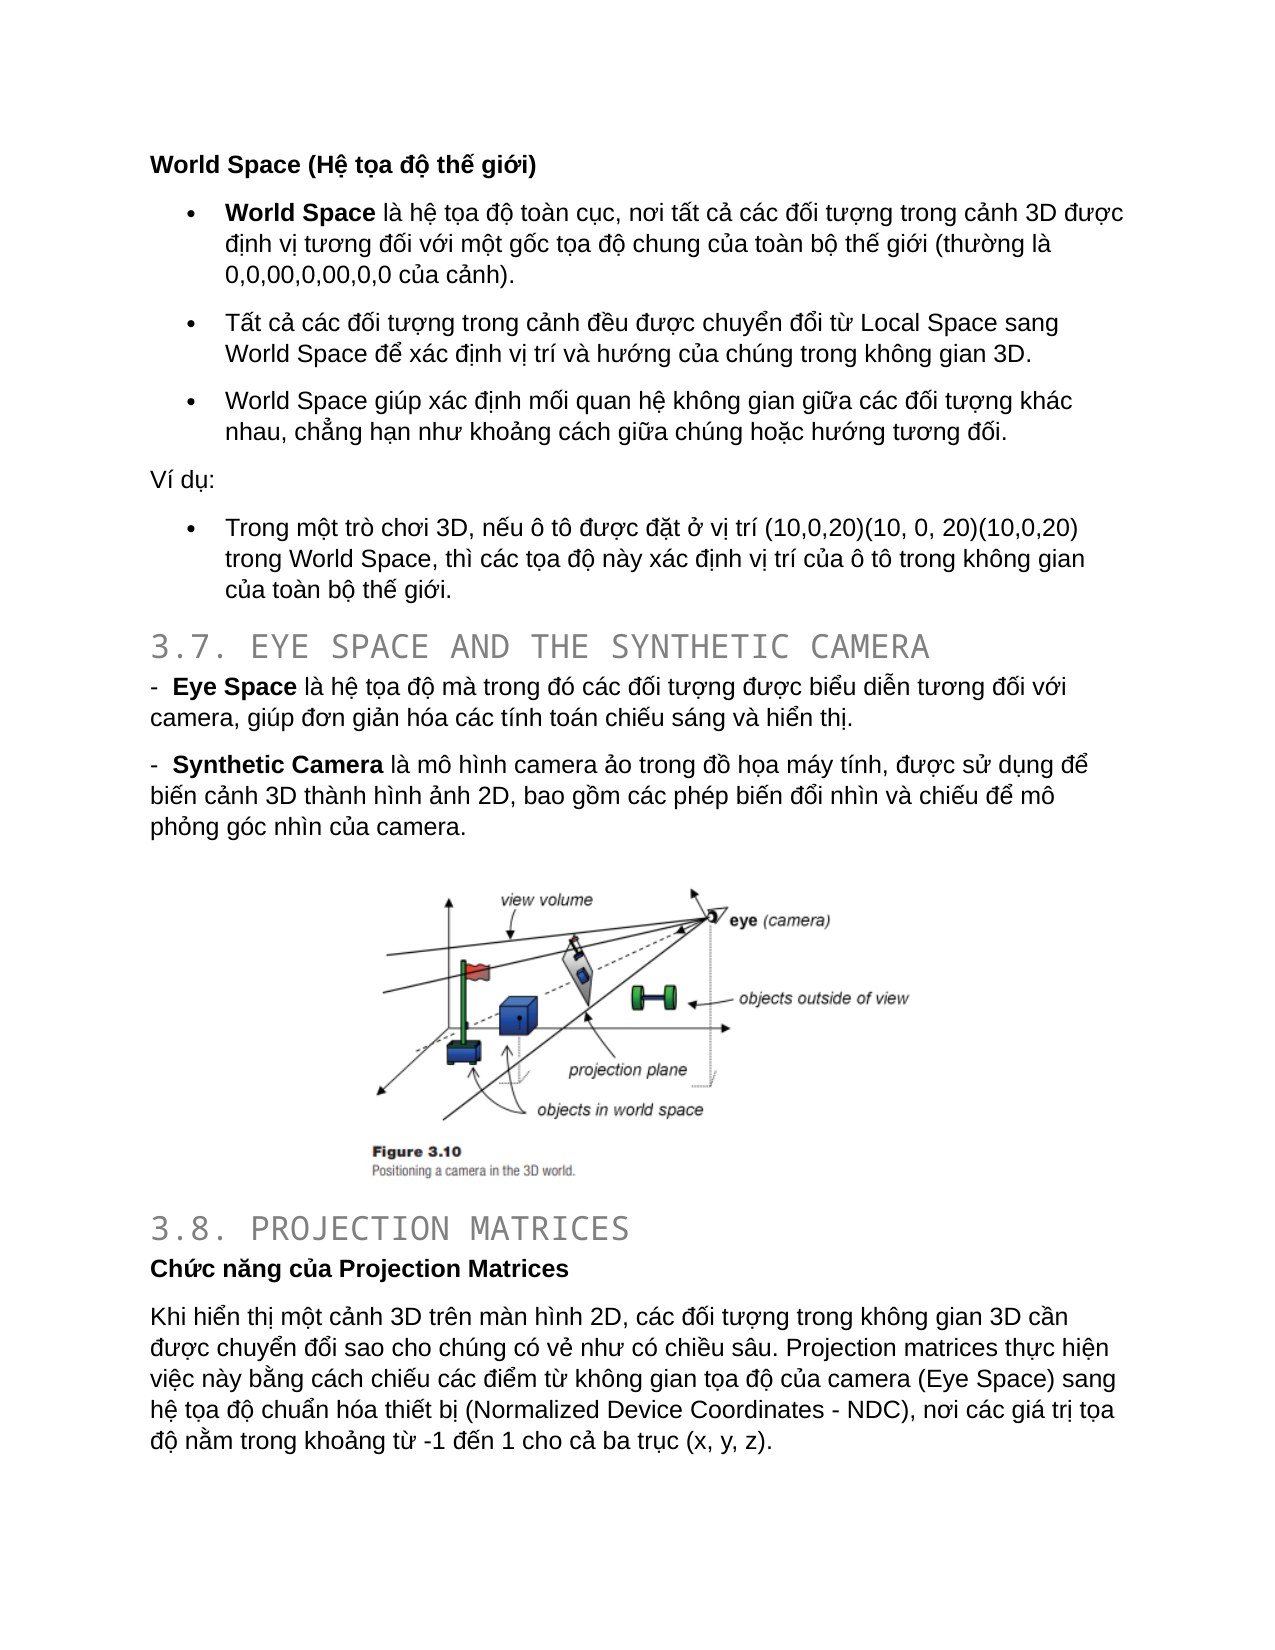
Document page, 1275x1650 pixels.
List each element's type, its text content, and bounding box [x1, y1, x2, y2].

text - Synthetic Camera là mô hình camera ảo trong đồ họa máy tính, được sử dụng để biến cảnh 3D thành hình ảnh 2D, bao gồm các phép biến đổi nhìn và chiếu để mô phỏng góc nhìn của camera. [150, 750, 1125, 841]
list Trong một trò chơi 3D, nếu ô tô được đặt ở vị trí (10,0,20)(10, 0, 20)(10,0,20) trong World Space, thì các tọa độ này xác định vị trí của ô tô trong không gian của toàn bộ thế giới. [187, 513, 1125, 603]
subtitle 3.7. EYE SPACE AND THE SYNTHETIC CAMERA [150, 622, 1125, 668]
list Tất cả các đối tượng trong cảnh đều được chuyển đổi từ Local Space sang World Space để xác định vị trí và hướng của chúng trong không gian 3D. [187, 307, 1125, 367]
list World Space là hệ tọa độ toàn cục, nơi tất cả các đối tượng trong cảnh 3D được định vị tương đối với một gốc tọa độ chung của toàn bộ thế giới (thường là 0,0,00,0,00,0,0 của cảnh). [187, 198, 1125, 288]
picture [348, 860, 927, 1187]
list World Space giúp xác định mối quan hệ không gian giữa các đối tượng khác nhau, chẳng hạn như khoảng cách giữa chúng hoặc hướng tương đối. [187, 386, 1125, 446]
subtitle 3.8. PROJECTION MATRICES [150, 1205, 1125, 1251]
text - Eye Space là hệ tọa độ mà trong đó các đối tượng được biểu diễn tương đối với camera, giúp đơn giản hóa các tính toán chiếu sáng và hiển thị. [150, 671, 1125, 731]
text Ví dụ: [150, 465, 1125, 494]
text Chức năng của Projection Matrices [150, 1254, 1125, 1283]
text Khi hiển thị một cảnh 3D trên màn hình 2D, các đối tượng trong không gian 3D cần được chuyển đổi sao cho chúng có vẻ như có chiều sâu. Projection matrices thực hiện việc này bằng cách chiếu các điểm từ không gian tọa độ của camera (Eye Space) sang hệ tọa độ chuẩn hóa thiết bị (Normalized Device Coordinates - NDC), nơi các giá trị tọa độ nằm trong khoảng từ -1 đến 1 cho cả ba trục (x, y, z). [150, 1302, 1125, 1455]
text World Space (Hệ tọa độ thế giới) [150, 150, 1125, 179]
